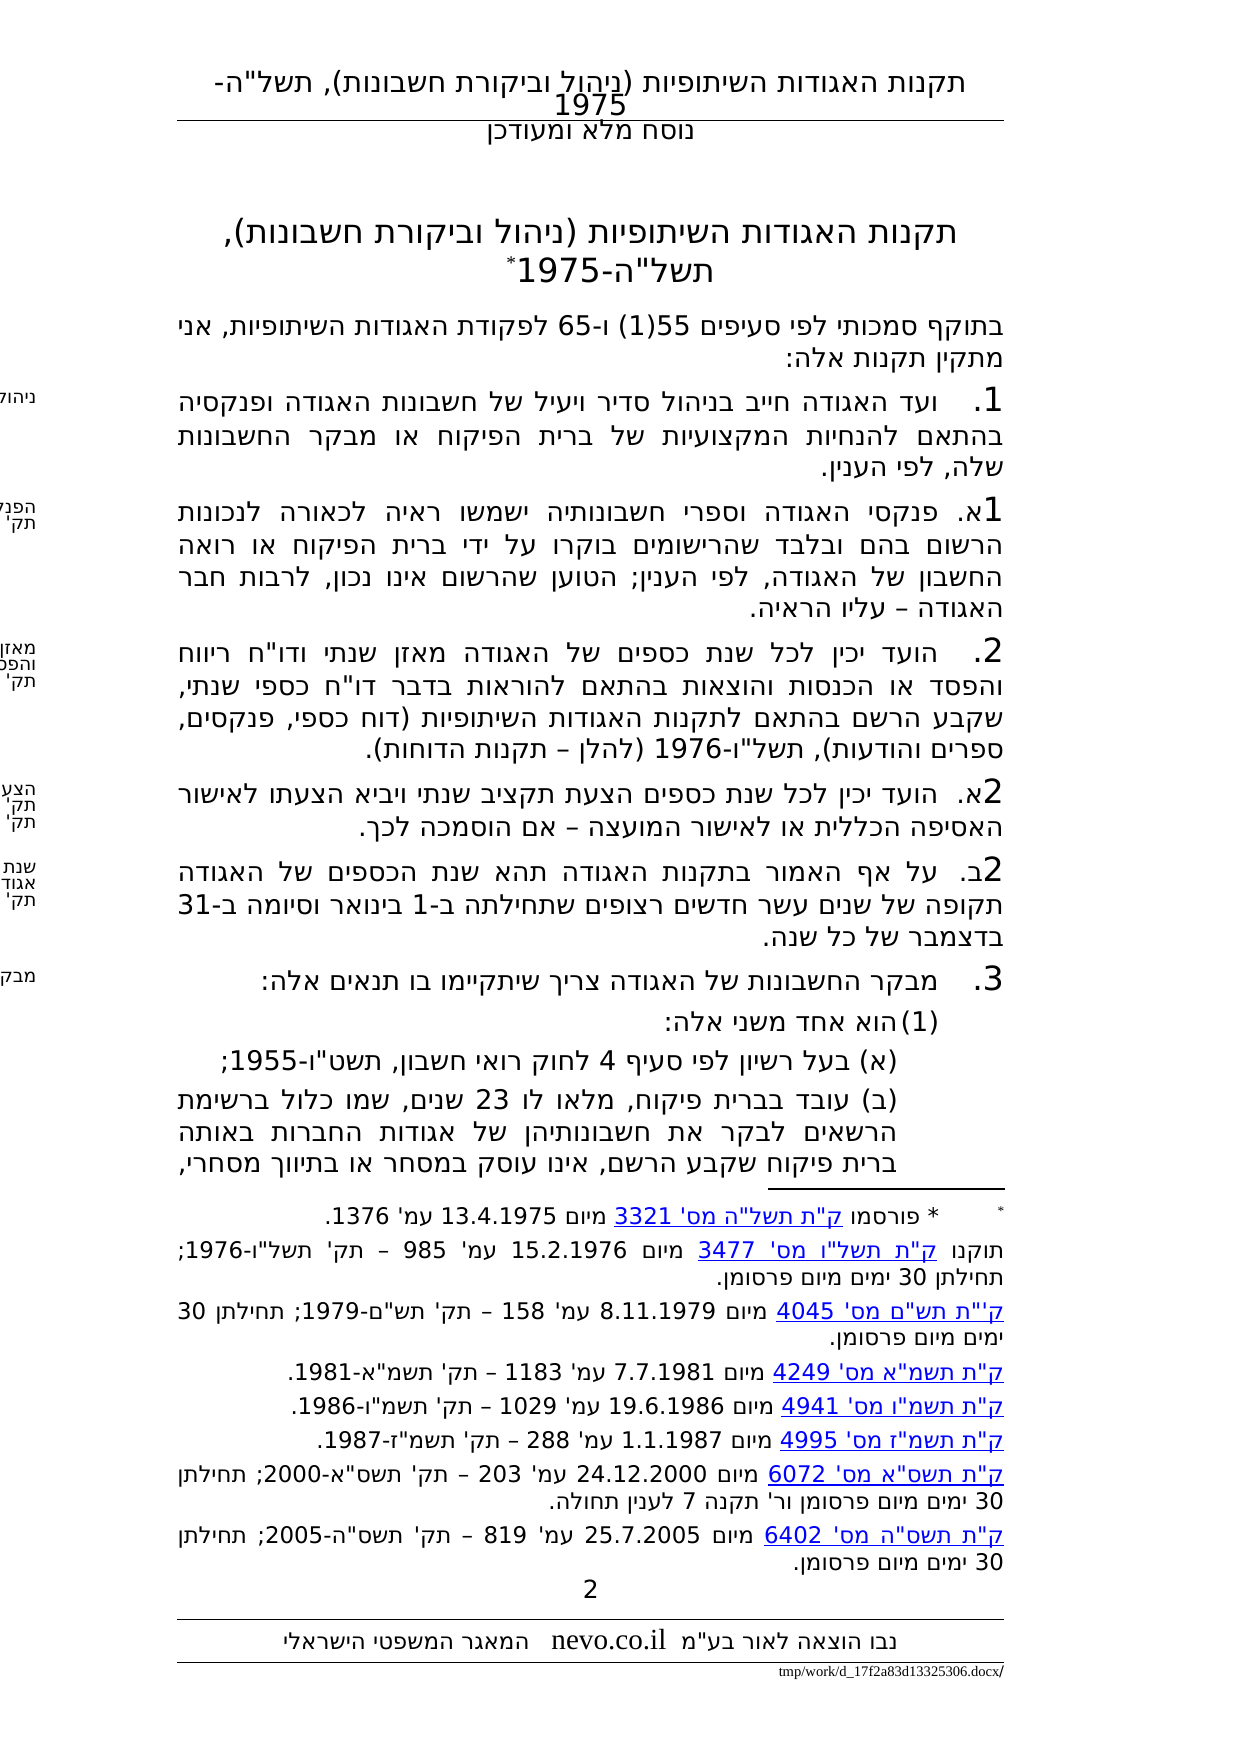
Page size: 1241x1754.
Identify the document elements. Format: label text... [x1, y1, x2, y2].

text 2. הועד יכין לכל שנת כספים של האגודה מאזן שנתי ודו"ח ריווח והפסד או הכנסות והוצאות בהתאם להוראות בדבר דו"ח כספי שנתי, שקבע הרשם בהתאם לתקנות האגודות השיתופיות (דוח כספי, פנקסים, ספרים והודעות), תשל"ו-1976 (להלן – תקנות הדוחות). [177, 631, 1004, 765]
text בתוקף סמכותי לפי סעיפים 55(1) ו-65 לפקודת האגודות השיתופיות, אני מתקין תקנות אלה: [177, 310, 1004, 373]
text 2ב. על אף האמור בתקנות האגודה תהא שנת הכספים של האגודה תקופה של שנים עשר חדשים רצופים שתחילתה ב-1 בינואר וסיומה ב-31 בדצמבר של כל שנה. [177, 850, 1004, 952]
text (1) הוא אחד משני אלה: [177, 1006, 939, 1038]
text (ב) עובד בברית פיקוח, מלאו לו 23 שנים, שמו כלול ברשימת הרשאים לבקר את חשבונותיהן של אגודות החברות באותה ברית פיקוח שקבע הרשם, אינו עוסק במסחר או בתיווך מסחרי, יש לו הכשרה נאותה בביקורת חשבונות להנחת דעתו של הרשם, הוא עסק בעבודת ביקורת חשבונות במשך תקופה רצופה של שלוש שנים לפחות ולא נתחייב בדין על עבירה שיש עמה קלון; [177, 1084, 898, 1179]
text 3. מבקר החשבונות של האגודה צריך שיתקיימו בו תנאים אלה: [177, 960, 1004, 999]
text 1. ועד האגודה חייב בניהול סדיר ויעיל של חשבונות האגודה ופנקסיה בהתאם להנחיות המקצועיות של ברית הפיקוח או מבקר החשבונות שלה, לפי הענין. [177, 381, 1004, 483]
text 1א. פנקסי האגודה וספרי חשבונותיה ישמשו ראיה לכאורה לנכונות הרשום בהם ובלבד שהרישומים בוקרו על ידי ברית הפיקוח או רואה החשבון של האגודה, לפי הענין; הטוען שהרשום אינו נכון, לרבות חבר האגודה – עליו הראיה. [177, 490, 1004, 624]
text (א) בעל רשיון לפי סעיף 4 לחוק רואי חשבון, תשט"ו-1955; [177, 1045, 898, 1077]
text תקנות האגודות השיתופיות (ניהול וביקורת חשבונות), תשל"ה-1975* [177, 212, 1004, 290]
text 2א. הועד יכין לכל שנת כספים הצעת תקציב שנתי ויביא הצעתו לאישור האסיפה הכללית או לאישור המועצה – אם הוסמכה לכך. [177, 772, 1004, 843]
